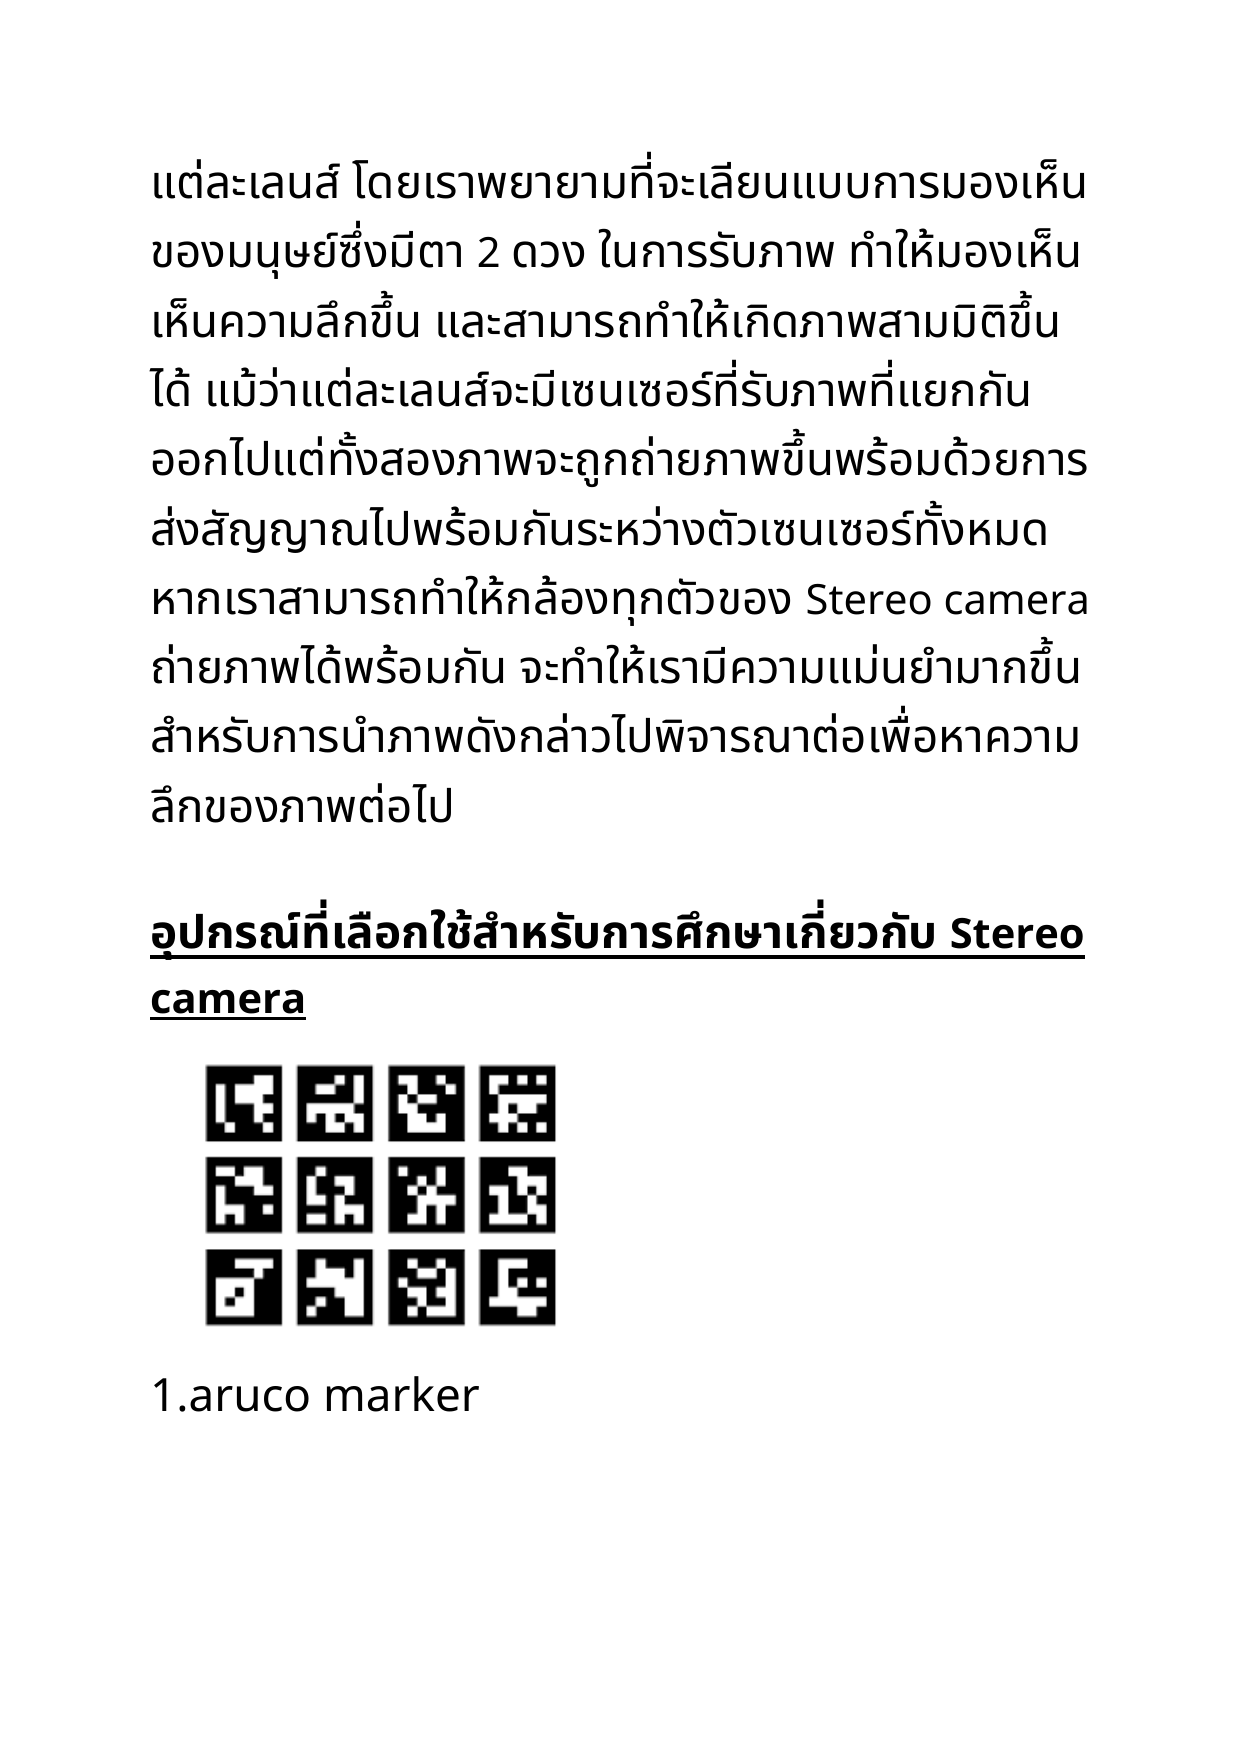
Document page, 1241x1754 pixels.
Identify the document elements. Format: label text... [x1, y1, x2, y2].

text อุปกรณ์ที่เลือกใช้สำหรับการศึกษาเกี่ยวกับ Stereo camera [150, 899, 1090, 1026]
picture [150, 1025, 600, 1363]
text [150, 150, 1090, 843]
text 1.aruco marker [150, 1362, 1090, 1425]
